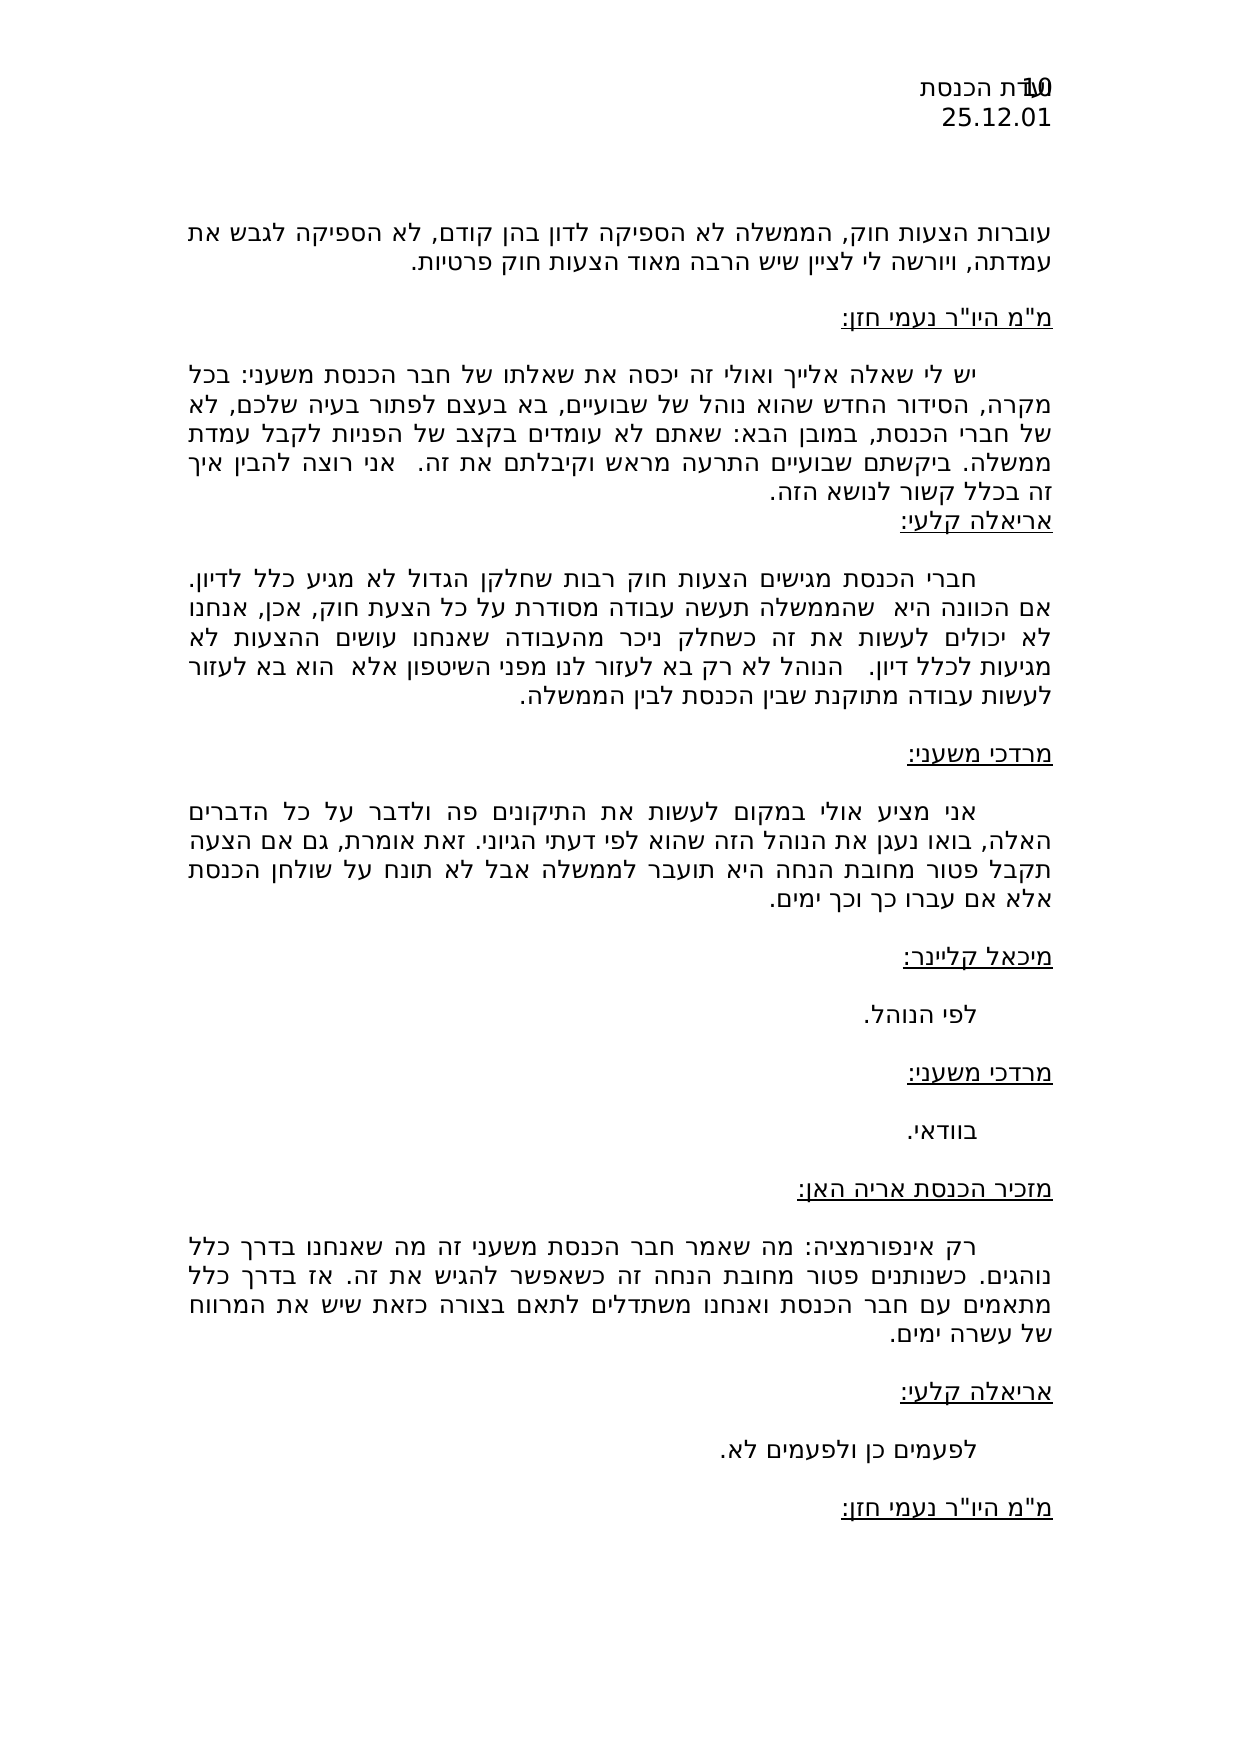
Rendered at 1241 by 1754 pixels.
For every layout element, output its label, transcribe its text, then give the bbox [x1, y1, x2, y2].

text מיכאל קליינר: [187, 942, 1053, 972]
text לפי הנוהל. [187, 1000, 1053, 1029]
text אריאלה קלעי: [187, 507, 1053, 536]
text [187, 218, 1053, 276]
text מ"מ היו"ר נעמי חזן: [187, 1493, 1053, 1522]
text מרדכי משעני: [187, 1058, 1053, 1087]
text מזכיר הכנסת אריה האן: [187, 1174, 1053, 1203]
text מ"מ היו"ר נעמי חזן: [187, 303, 1053, 332]
text חברי הכנסת מגישים הצעות חוק רבות שחלקן הגדול לא מגיע כלל לדיון. אם הכוונה היא שהממשלה תעשה עבודה מסודרת על כל הצעת חוק, אכן, אנחנו לא יכולים לעשות את זה כשחלק ניכר מהעבודה שאנחנו עושים ההצעות לא מגיעות לכלל דיון. הנוהל לא רק בא לעזור לנו מפני השיטפון אלא הוא בא לעזור לעשות עבודה מתוקנת שבין הכנסת לבין הממשלה. [187, 564, 1053, 710]
text רק אינפורמציה: מה שאמר חבר הכנסת משעני זה מה שאנחנו בדרך כלל נוהגים. כשנותנים פטור מחובת הנחה זה כשאפשר להגיש את זה. אז בדרך כלל מתאמים עם חבר הכנסת ואנחנו משתדלים לתאם בצורה כזאת שיש את המרווח של עשרה ימים. [187, 1232, 1053, 1349]
text יש לי שאלה אלייך ואולי זה יכסה את שאלתו של חבר הכנסת משעני: בכל מקרה, הסידור החדש שהוא נוהל של שבועיים, בא בעצם לפתור בעיה שלכם, לא של חברי הכנסת, במובן הבא: שאתם לא עומדים בקצב של הפניות לקבל עמדת ממשלה. ביקשתם שבועיים התרעה מראש וקיבלתם את זה. אני רוצה להבין איך זה בכלל קשור לנושא הזה. [187, 361, 1053, 507]
text מרדכי משעני: [187, 739, 1053, 768]
text אריאלה קלעי: [187, 1377, 1053, 1407]
text אני מציע אולי במקום לעשות את התיקונים פה ולדבר על כל הדברים האלה, בואו נעגן את הנוהל הזה שהוא לפי דעתי הגיוני. זאת אומרת, גם אם הצעה תקבל פטור מחובת הנחה היא תועבר לממשלה אבל לא תונח על שולחן הכנסת אלא אם עברו כך וכך ימים. [187, 797, 1053, 914]
text לפעמים כן ולפעמים לא. [187, 1435, 1053, 1464]
text בוודאי. [187, 1116, 1053, 1145]
